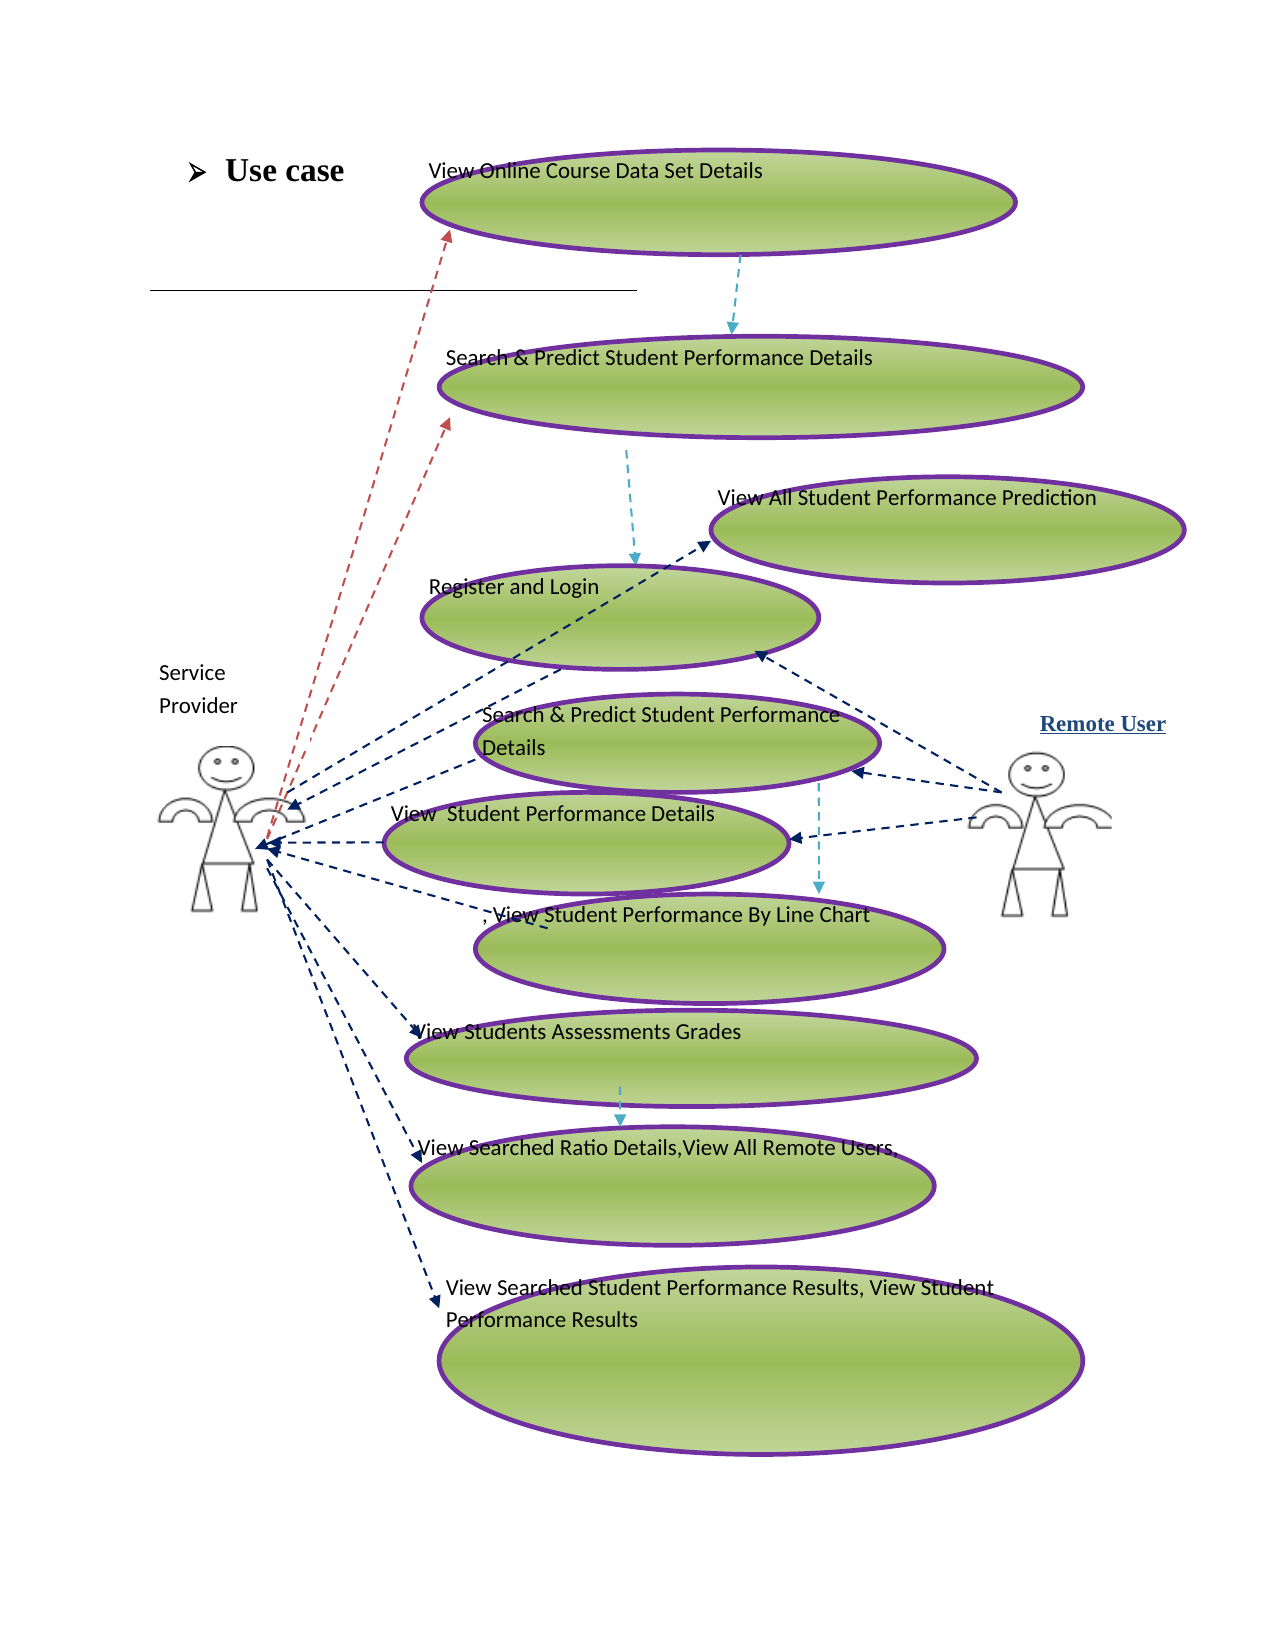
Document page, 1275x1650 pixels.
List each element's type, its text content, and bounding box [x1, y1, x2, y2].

picture [960, 750, 1112, 919]
list Use case [187, 150, 613, 188]
list Use case [824, 150, 1125, 188]
picture [150, 743, 314, 919]
